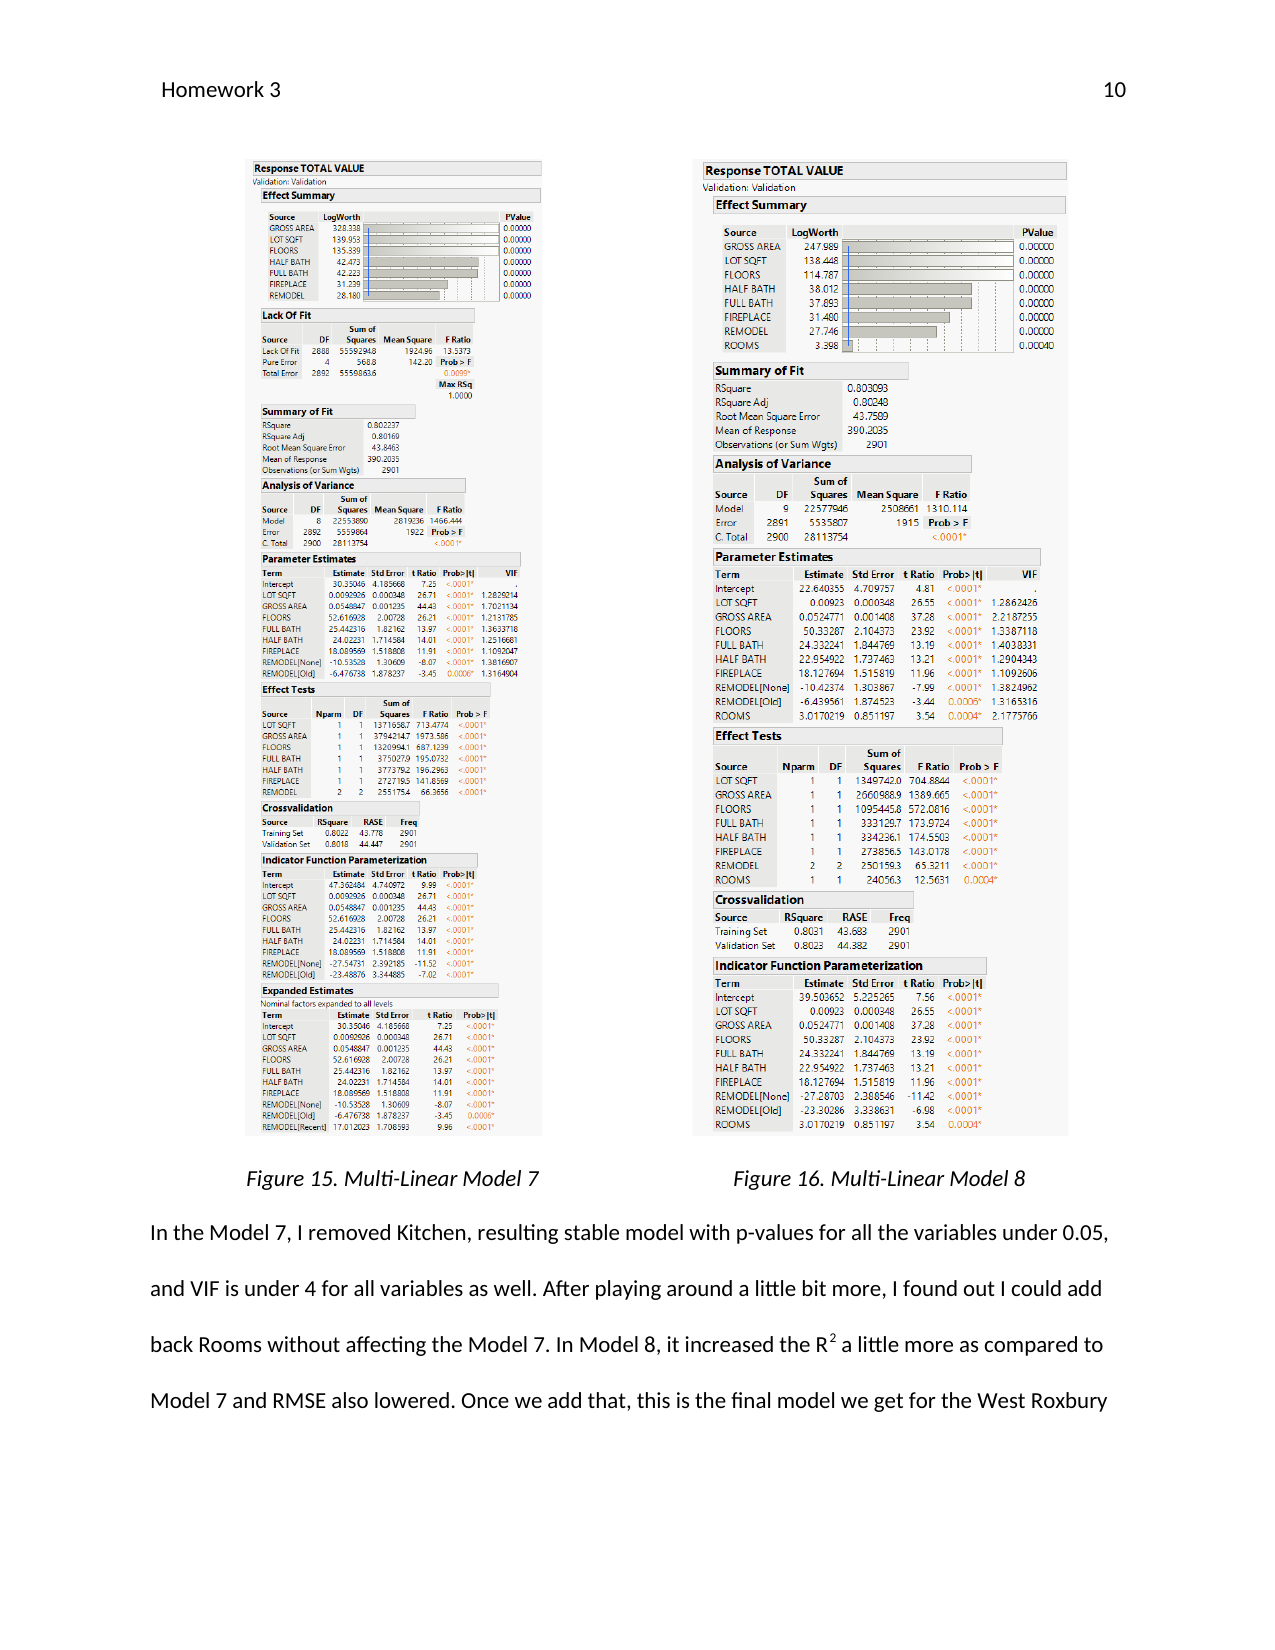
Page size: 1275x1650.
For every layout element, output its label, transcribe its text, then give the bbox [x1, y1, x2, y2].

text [150, 1218, 1125, 1414]
table_header Figure 16. Multi-Linear Model 8 [637, 159, 1124, 1218]
table_header Figure 15. Multi-Linear Model 7 [150, 159, 637, 1218]
picture [244, 159, 543, 1136]
picture [692, 159, 1069, 1136]
